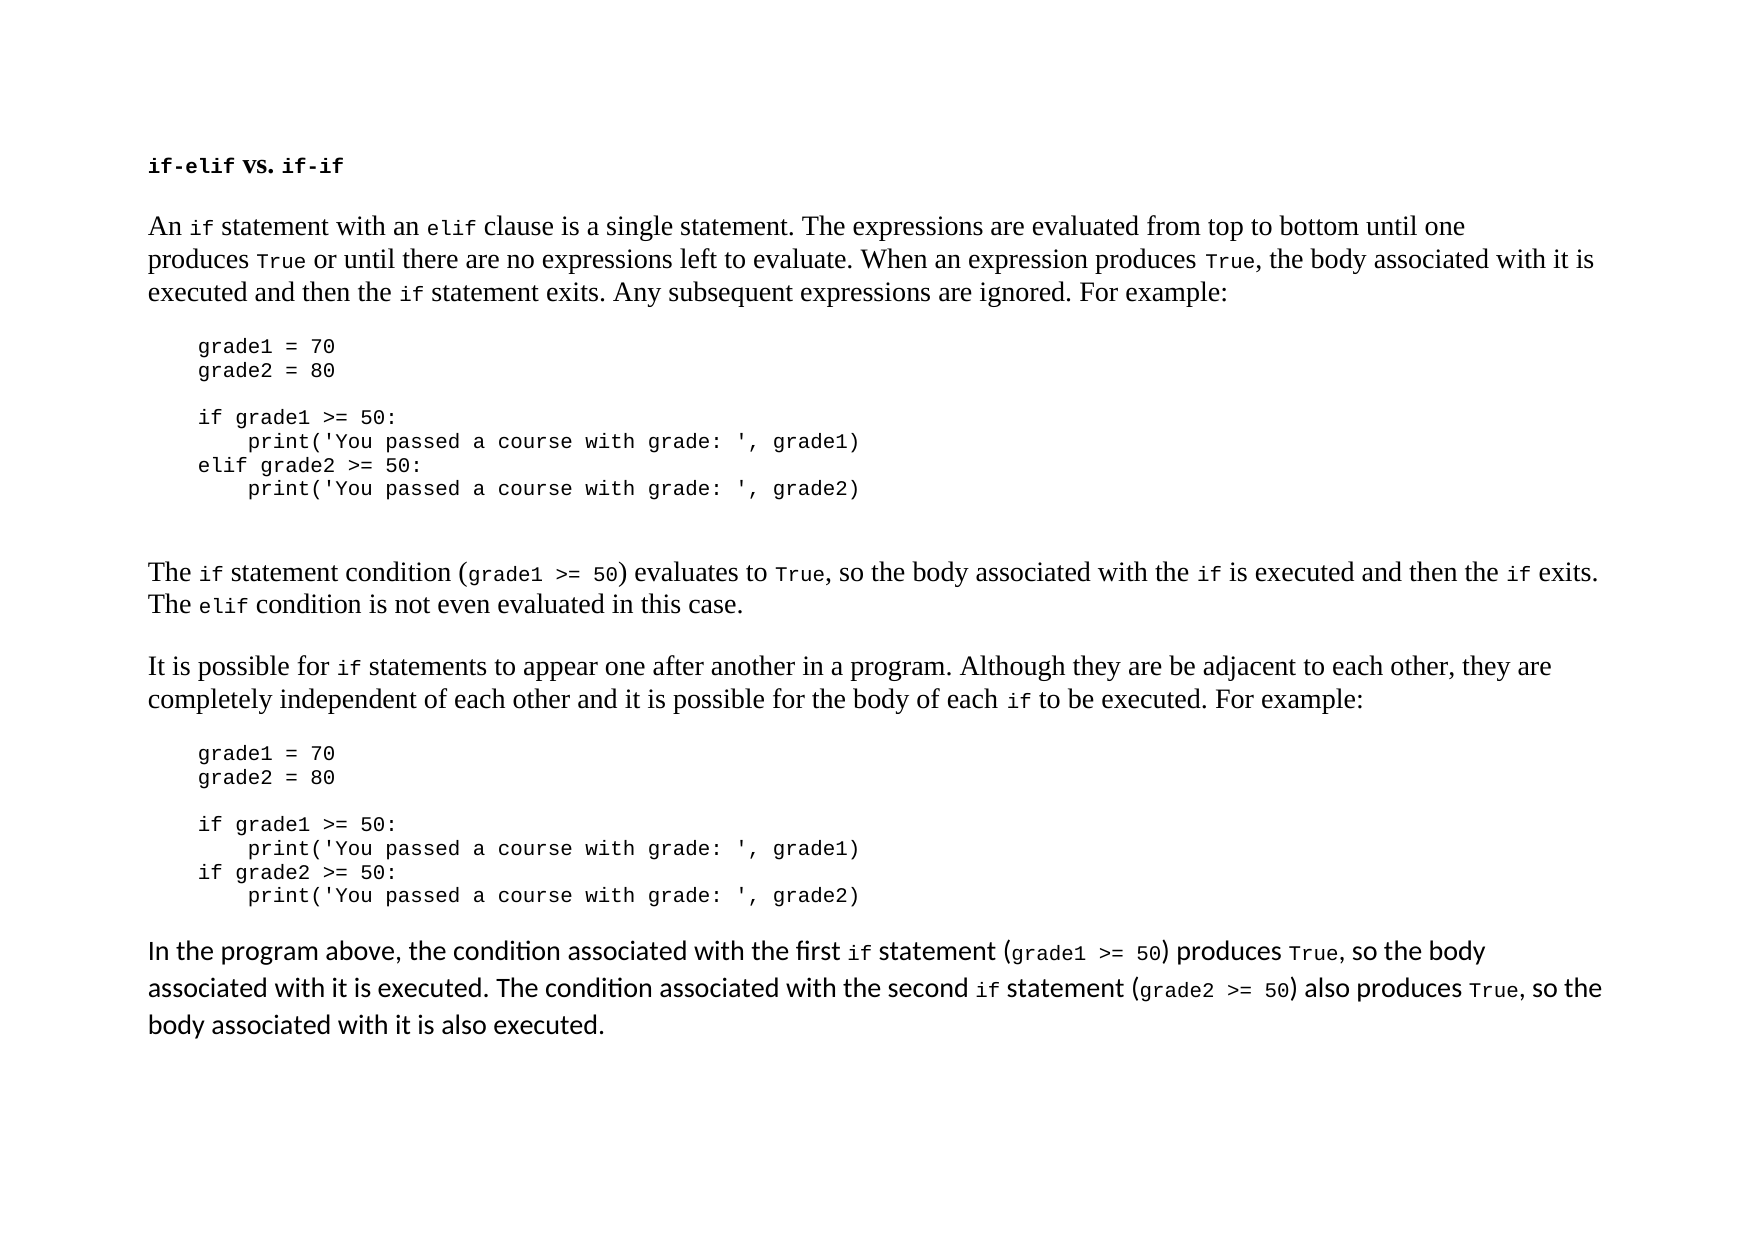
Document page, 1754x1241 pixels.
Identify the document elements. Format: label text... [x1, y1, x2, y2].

text if grade1 >= 50: [148, 407, 1606, 431]
text if grade2 >= 50: [148, 862, 1606, 885]
text grade2 = 80 [148, 360, 1606, 384]
text In the program above, the condition associated with the first if statement (grade1 >= 50) produces True, so the body associated with it is executed. The condition associated with the second if statement (grade2 >= 50) also produces True, so the body associated with it is also executed. [148, 933, 1606, 1041]
text grade2 = 80 [148, 767, 1606, 791]
text grade1 = 70 [148, 743, 1606, 767]
text An if statement with an elif clause is a single statement. The expressions are evaluated from top to bottom until one produces True or until there are no expressions left to evaluate. When an expression produces True, the body associated with it is executed and then the if statement exits. Any subsequent expressions are ignored. For example: [148, 209, 1606, 307]
text print('You passed a course with grade: ', grade2) [148, 885, 1606, 909]
text print('You passed a course with grade: ', grade1) [148, 431, 1606, 454]
subtitle if-elif vs. if-if [148, 148, 1606, 180]
text grade1 = 70 [148, 336, 1606, 360]
text The if statement condition (grade1 >= 50) evaluates to True, so the body associated with the if is executed and then the if exits. The elif condition is not even evaluated in this case. [148, 555, 1606, 620]
text print('You passed a course with grade: ', grade2) [148, 478, 1606, 502]
text print('You passed a course with grade: ', grade1) [148, 838, 1606, 862]
text elif grade2 >= 50: [148, 454, 1606, 478]
text It is possible for if statements to appear one after another in a program. Although they are be adjacent to each other, they are completely independent of each other and it is possible for the body of each if to be executed. For example: [148, 649, 1606, 714]
text if grade1 >= 50: [148, 814, 1606, 838]
